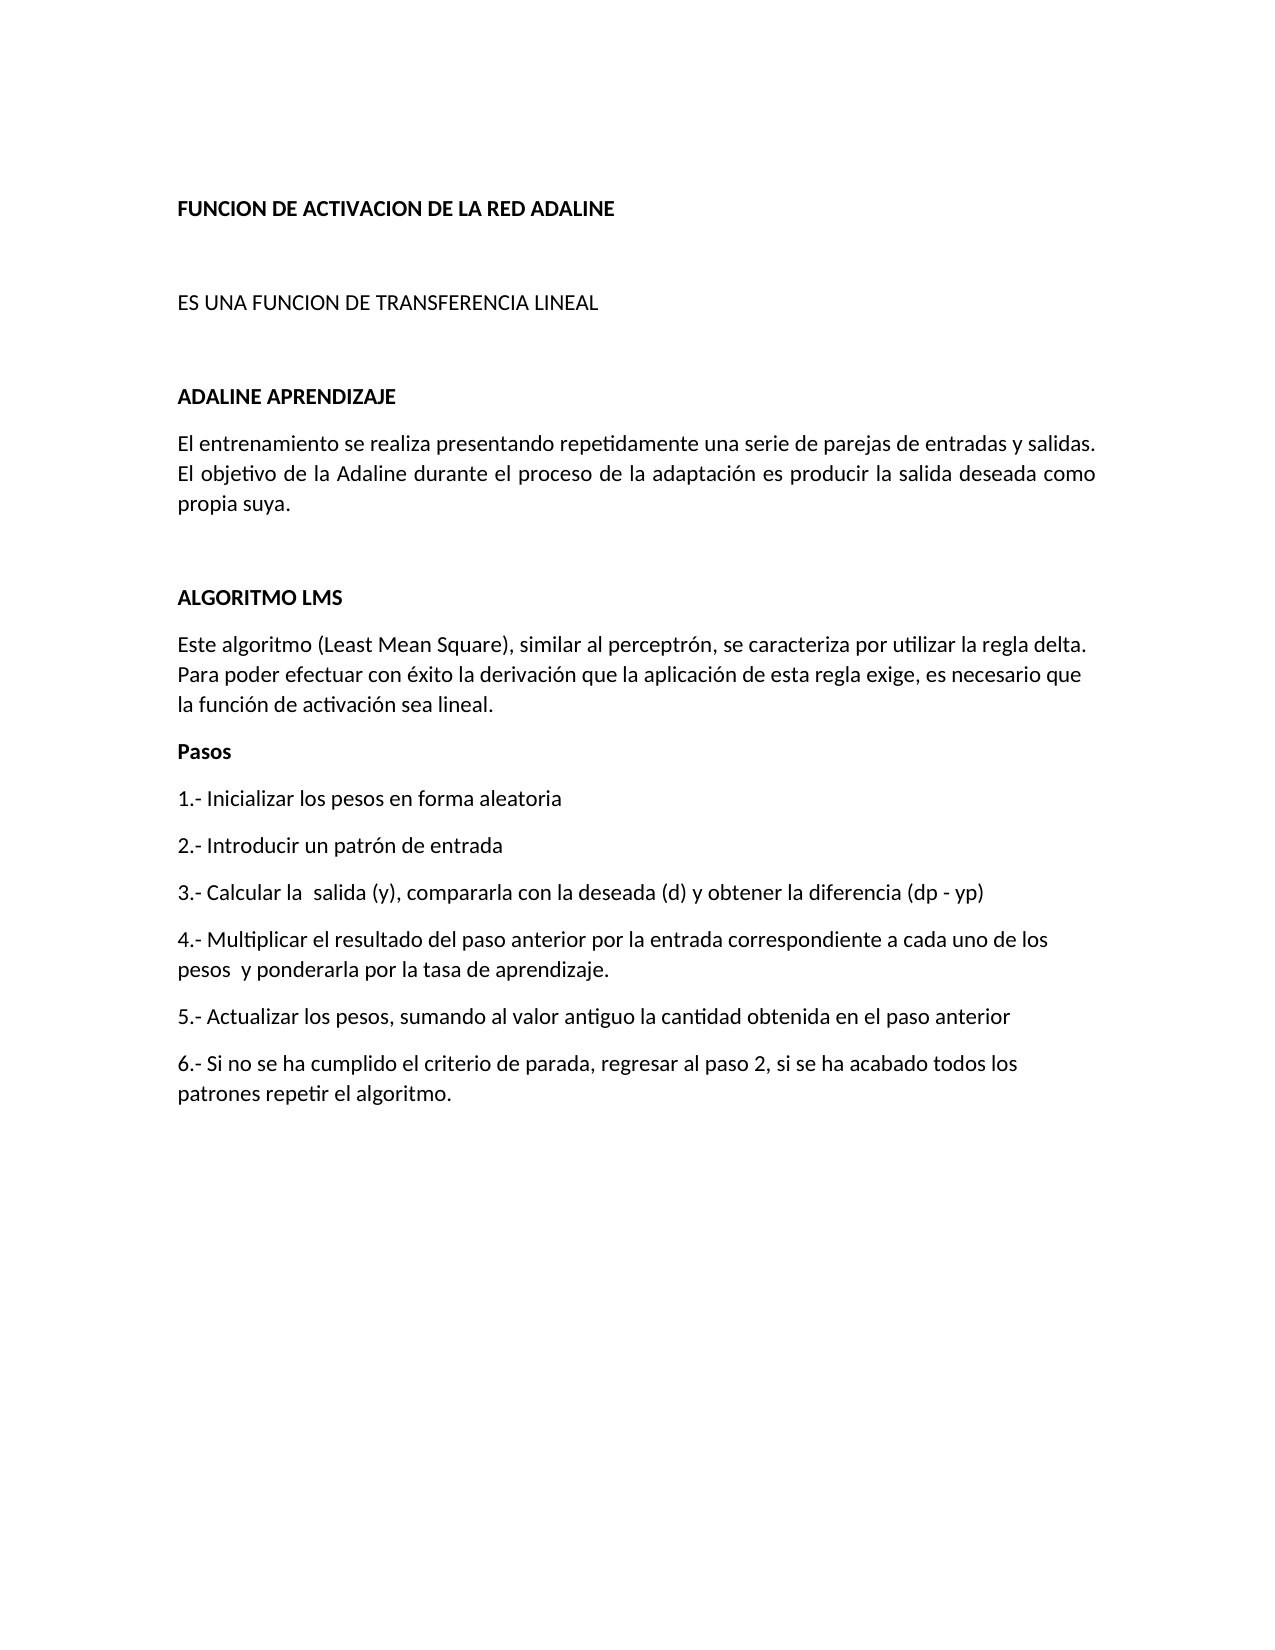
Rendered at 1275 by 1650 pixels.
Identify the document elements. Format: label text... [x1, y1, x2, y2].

text ALGORITMO LMS [177, 583, 1098, 611]
text FUNCION DE ACTIVACION DE LA RED ADALINE [177, 194, 1098, 222]
text 6.- Si no se ha cumplido el criterio de parada, regresar al paso 2, si se ha acabado todos los patrones repetir el algoritmo. [177, 1049, 1098, 1107]
text Este algoritmo (Least Mean Square), similar al perceptrón, se caracteriza por utilizar la regla delta. Para poder efectuar con éxito la derivación que la aplicación de esta regla exige, es necesario que la función de activación sea lineal. [177, 630, 1098, 718]
text 2.- Introducir un patrón de entrada [177, 831, 1098, 859]
text El entrenamiento se realiza presentando repetidamente una serie de parejas de entradas y salidas. El objetivo de la Adaline durante el proceso de la adaptación es producir la salida deseada como propia suya. [177, 429, 1098, 517]
text ADALINE APRENDIZAJE [177, 382, 1098, 410]
text 3.- Calcular la salida (y), compararla con la deseada (d) y obtener la diferencia (dp - yp) [177, 878, 1098, 906]
text 1.- Inicializar los pesos en forma aleatoria [177, 784, 1098, 812]
text 4.- Multiplicar el resultado del paso anterior por la entrada correspondiente a cada uno de los pesos y ponderarla por la tasa de aprendizaje. [177, 925, 1098, 983]
text ES UNA FUNCION DE TRANSFERENCIA LINEAL [177, 288, 1098, 316]
text 5.- Actualizar los pesos, sumando al valor antiguo la cantidad obtenida en el paso anterior [177, 1002, 1098, 1030]
text Pasos [177, 737, 1098, 765]
